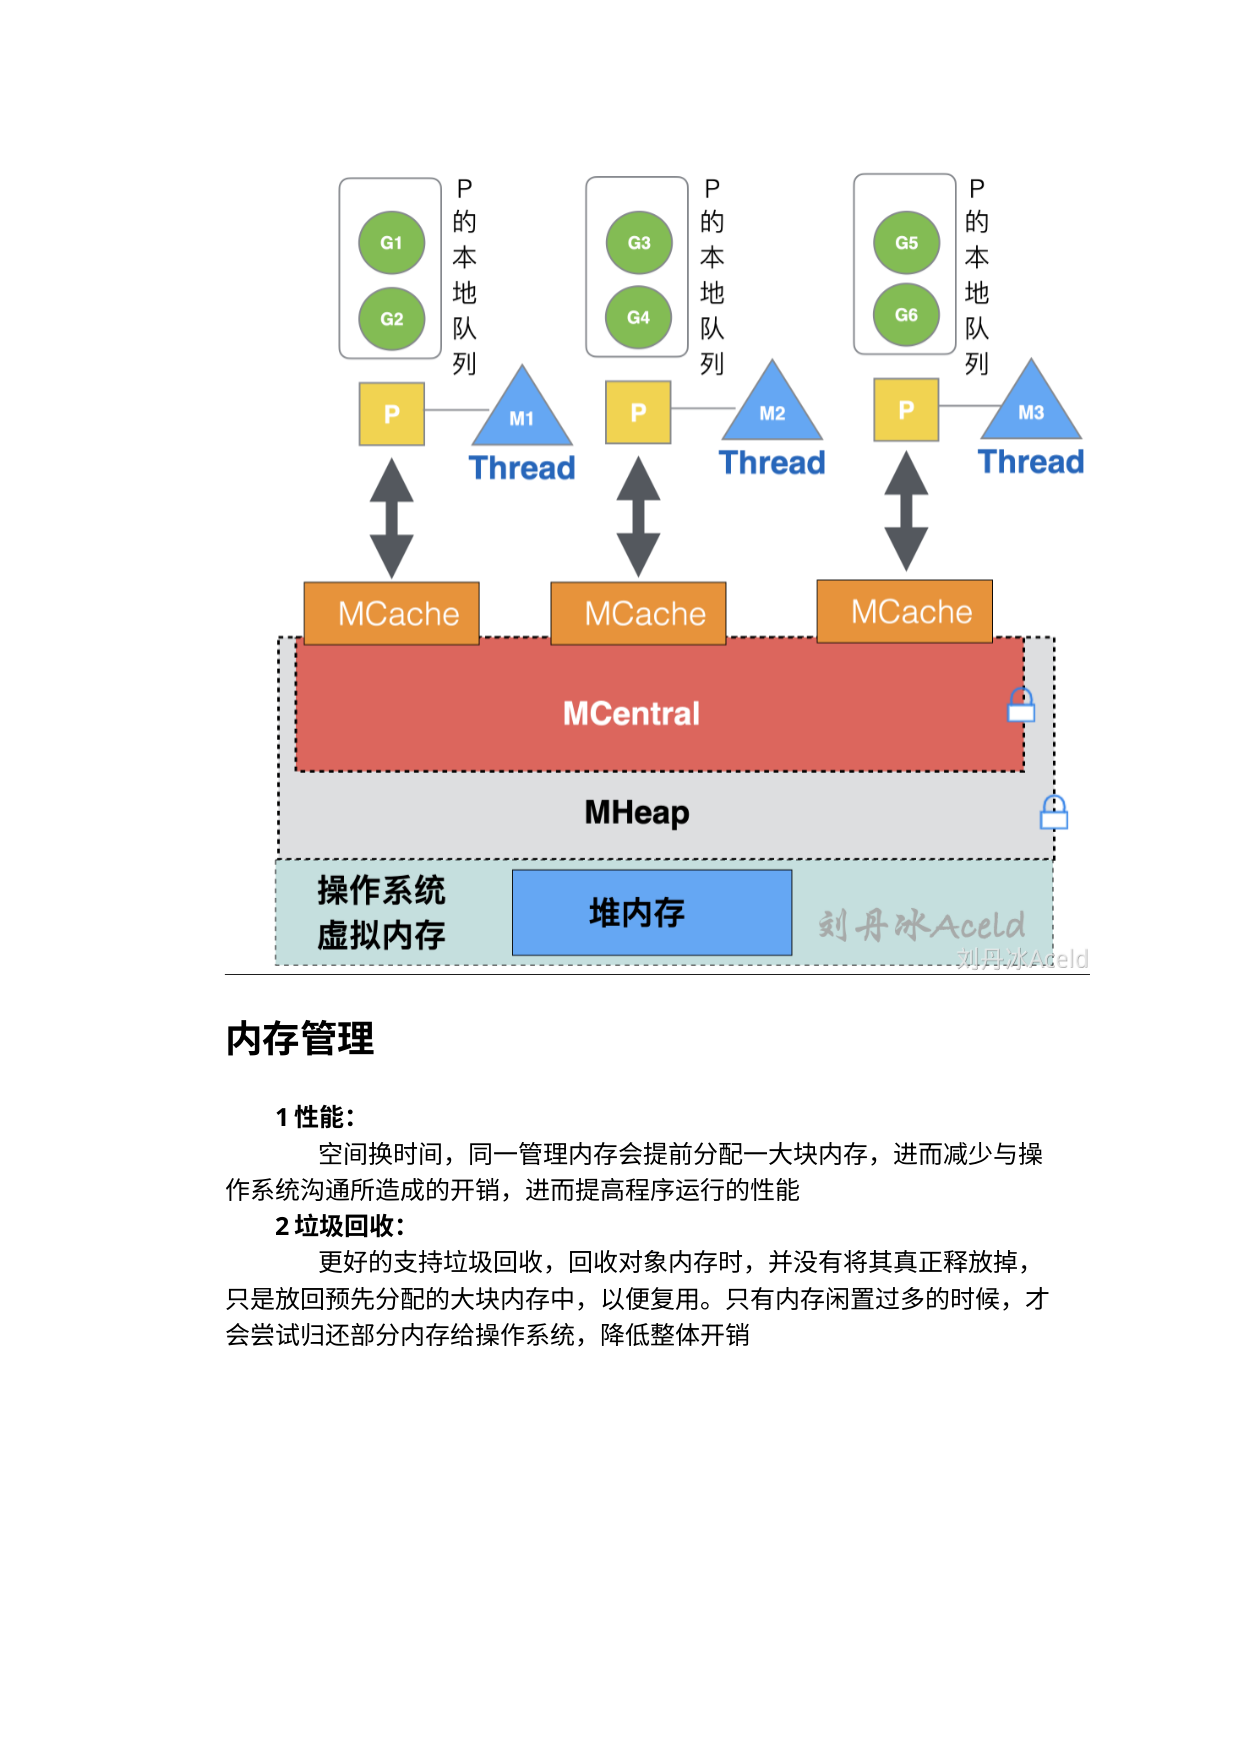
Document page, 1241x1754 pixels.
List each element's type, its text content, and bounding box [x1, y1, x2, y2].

subtitle 内存管理 [225, 1004, 1053, 1069]
text 2垃圾回收： [225, 1207, 1053, 1243]
text 空间换时间，同一管理内存会提前分配一大块内存，进而减少与操作系统沟通所造成的开销，进而提高程序运行的性能 [225, 1134, 1053, 1207]
text 1性能： [225, 1098, 1053, 1134]
picture [224, 162, 1090, 975]
text 更好的支持垃圾回收，回收对象内存时，并没有将其真正释放掉，只是放回预先分配的大块内存中，以便复用。只有内存闲置过多的时候，才会尝试归还部分内存给操作系统，降低整体开销 [225, 1243, 1053, 1352]
